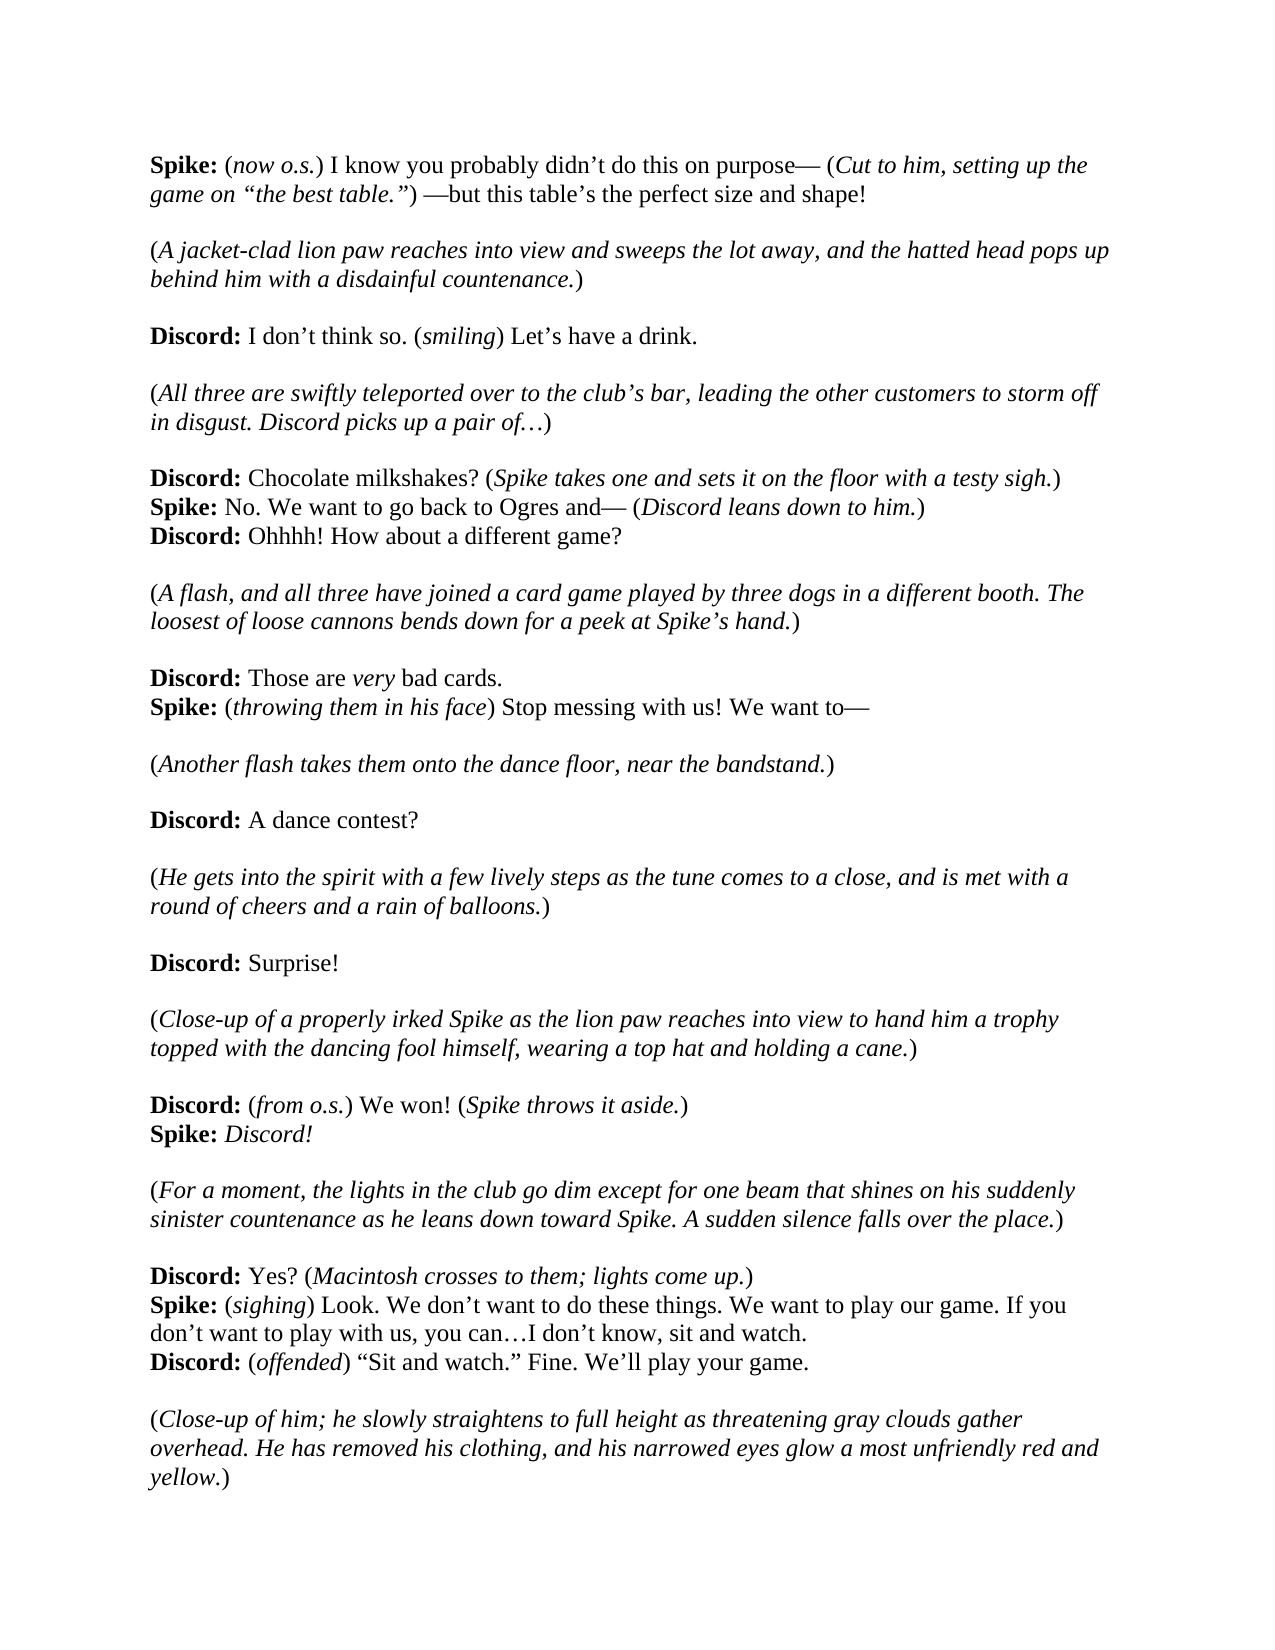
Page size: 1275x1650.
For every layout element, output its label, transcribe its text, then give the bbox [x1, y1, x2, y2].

text Spike: (now o.s.) I know you probably didn’t do this on purpose— (Cut to him, setting up the game on “the best table.”) —but this table’s the perfect size and shape! [150, 150, 1125, 207]
text Spike: (throwing them in his face) Stop messing with us! We want to— [150, 692, 1125, 721]
text Spike: Discord! [150, 1119, 1125, 1147]
text Discord: (offended) “Sit and watch.” Fine. We’ll play your game. [150, 1347, 1125, 1376]
text Discord: Surprise! [150, 948, 1125, 976]
text (Close-up of him; he slowly straightens to full height as threatening gray clouds gather overhead. He has removed his clothing, and his narrowed eyes glow a most unfriendly red and yellow.) [150, 1404, 1125, 1490]
text (A jacket-clad lion paw reaches into view and sweeps the lot away, and the hatted head pops up behind him with a disdainful countenance.) [150, 236, 1125, 293]
text (A flash, and all three have joined a card game played by three dogs in a different booth. The loosest of loose cannons bends down for a peek at Spike’s hand.) [150, 578, 1125, 635]
text (Another flash takes them onto the dance floor, near the bandstand.) [150, 749, 1125, 777]
text Spike: No. We want to go back to Ogres and— (Discord leans down to him.) [150, 492, 1125, 521]
text Discord: A dance contest? [150, 805, 1125, 834]
text Discord: Chocolate milkshakes? (Spike takes one and sets it on the floor with a testy sigh.) [150, 463, 1125, 492]
text Discord: Yes? (Macintosh crosses to them; lights come up.) [150, 1261, 1125, 1290]
text (For a moment, the lights in the club go dim except for one beam that shines on his suddenly sinister countenance as he leans down toward Spike. A sudden silence falls over the place.) [150, 1176, 1125, 1233]
text Discord: (from o.s.) We won! (Spike throws it aside.) [150, 1090, 1125, 1119]
text Discord: I don’t think so. (smiling) Let’s have a drink. [150, 321, 1125, 350]
text (Close-up of a properly irked Spike as the lion paw reaches into view to hand him a trophy topped with the dancing fool himself, wearing a top hat and holding a cane.) [150, 1004, 1125, 1062]
text (All three are swiftly teleported over to the club’s bar, leading the other customers to storm off in disgust. Discord picks up a pair of…) [150, 378, 1125, 435]
text Spike: (sighing) Look. We don’t want to do these things. We want to play our game. If you don’t want to play with us, you can…I don’t know, sit and watch. [150, 1290, 1125, 1347]
text Discord: Ohhhh! How about a different game? [150, 521, 1125, 549]
text Discord: Those are very bad cards. [150, 663, 1125, 692]
text (He gets into the spirit with a few lively steps as the tune comes to a close, and is met with a round of cheers and a rain of balloons.) [150, 862, 1125, 920]
